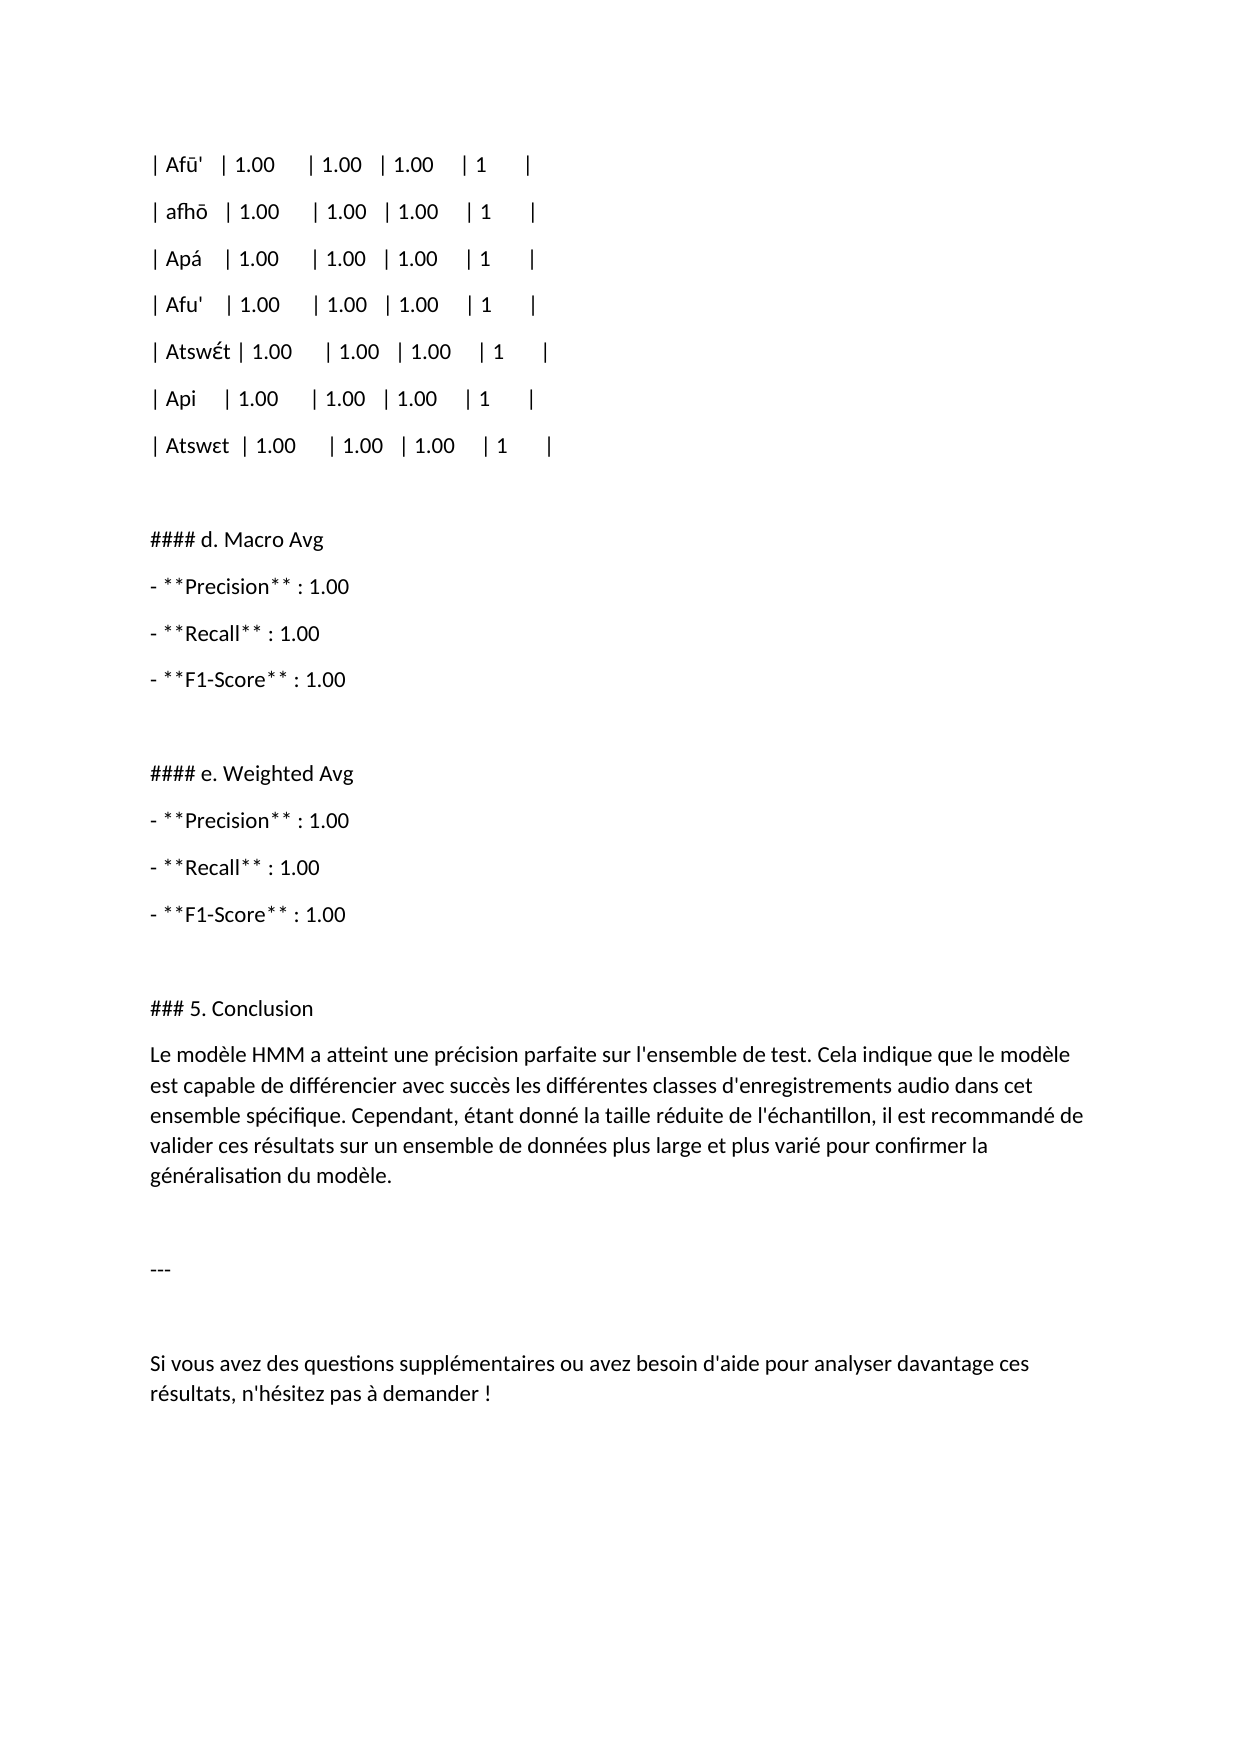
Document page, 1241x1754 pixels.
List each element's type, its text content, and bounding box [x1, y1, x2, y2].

text ### 5. Conclusion [150, 994, 1090, 1022]
text - **F1-Score** : 1.00 [150, 900, 1090, 928]
text | afhō | 1.00 | 1.00 | 1.00 | 1 | [150, 197, 1090, 225]
text | Afū' | 1.00 | 1.00 | 1.00 | 1 | [150, 150, 1090, 178]
text | Api | 1.00 | 1.00 | 1.00 | 1 | [150, 384, 1090, 412]
text - **Precision** : 1.00 [150, 572, 1090, 600]
text - **Recall** : 1.00 [150, 619, 1090, 647]
text | Atswɛ́t | 1.00 | 1.00 | 1.00 | 1 | [150, 337, 1090, 366]
text Le modèle HMM a atteint une précision parfaite sur l'ensemble de test. Cela indique que le modèle est capable de différencier avec succès les différentes classes d'enregistrements audio dans cet ensemble spécifique. Cependant, étant donné la taille réduite de l'échantillon, il est recommandé de valider ces résultats sur un ensemble de données plus large et plus varié pour confirmer la généralisation du modèle. [150, 1041, 1090, 1189]
text | Atswɛt | 1.00 | 1.00 | 1.00 | 1 | [150, 431, 1090, 459]
text | Apá | 1.00 | 1.00 | 1.00 | 1 | [150, 244, 1090, 272]
text #### d. Macro Avg [150, 525, 1090, 553]
text - **Recall** : 1.00 [150, 853, 1090, 881]
text #### e. Weighted Avg [150, 759, 1090, 787]
text Si vous avez des questions supplémentaires ou avez besoin d'aide pour analyser davantage ces résultats, n'hésitez pas à demander ! [150, 1349, 1090, 1407]
text | Afu' | 1.00 | 1.00 | 1.00 | 1 | [150, 291, 1090, 319]
text --- [150, 1255, 1090, 1283]
text - **F1-Score** : 1.00 [150, 666, 1090, 694]
text - **Precision** : 1.00 [150, 806, 1090, 834]
